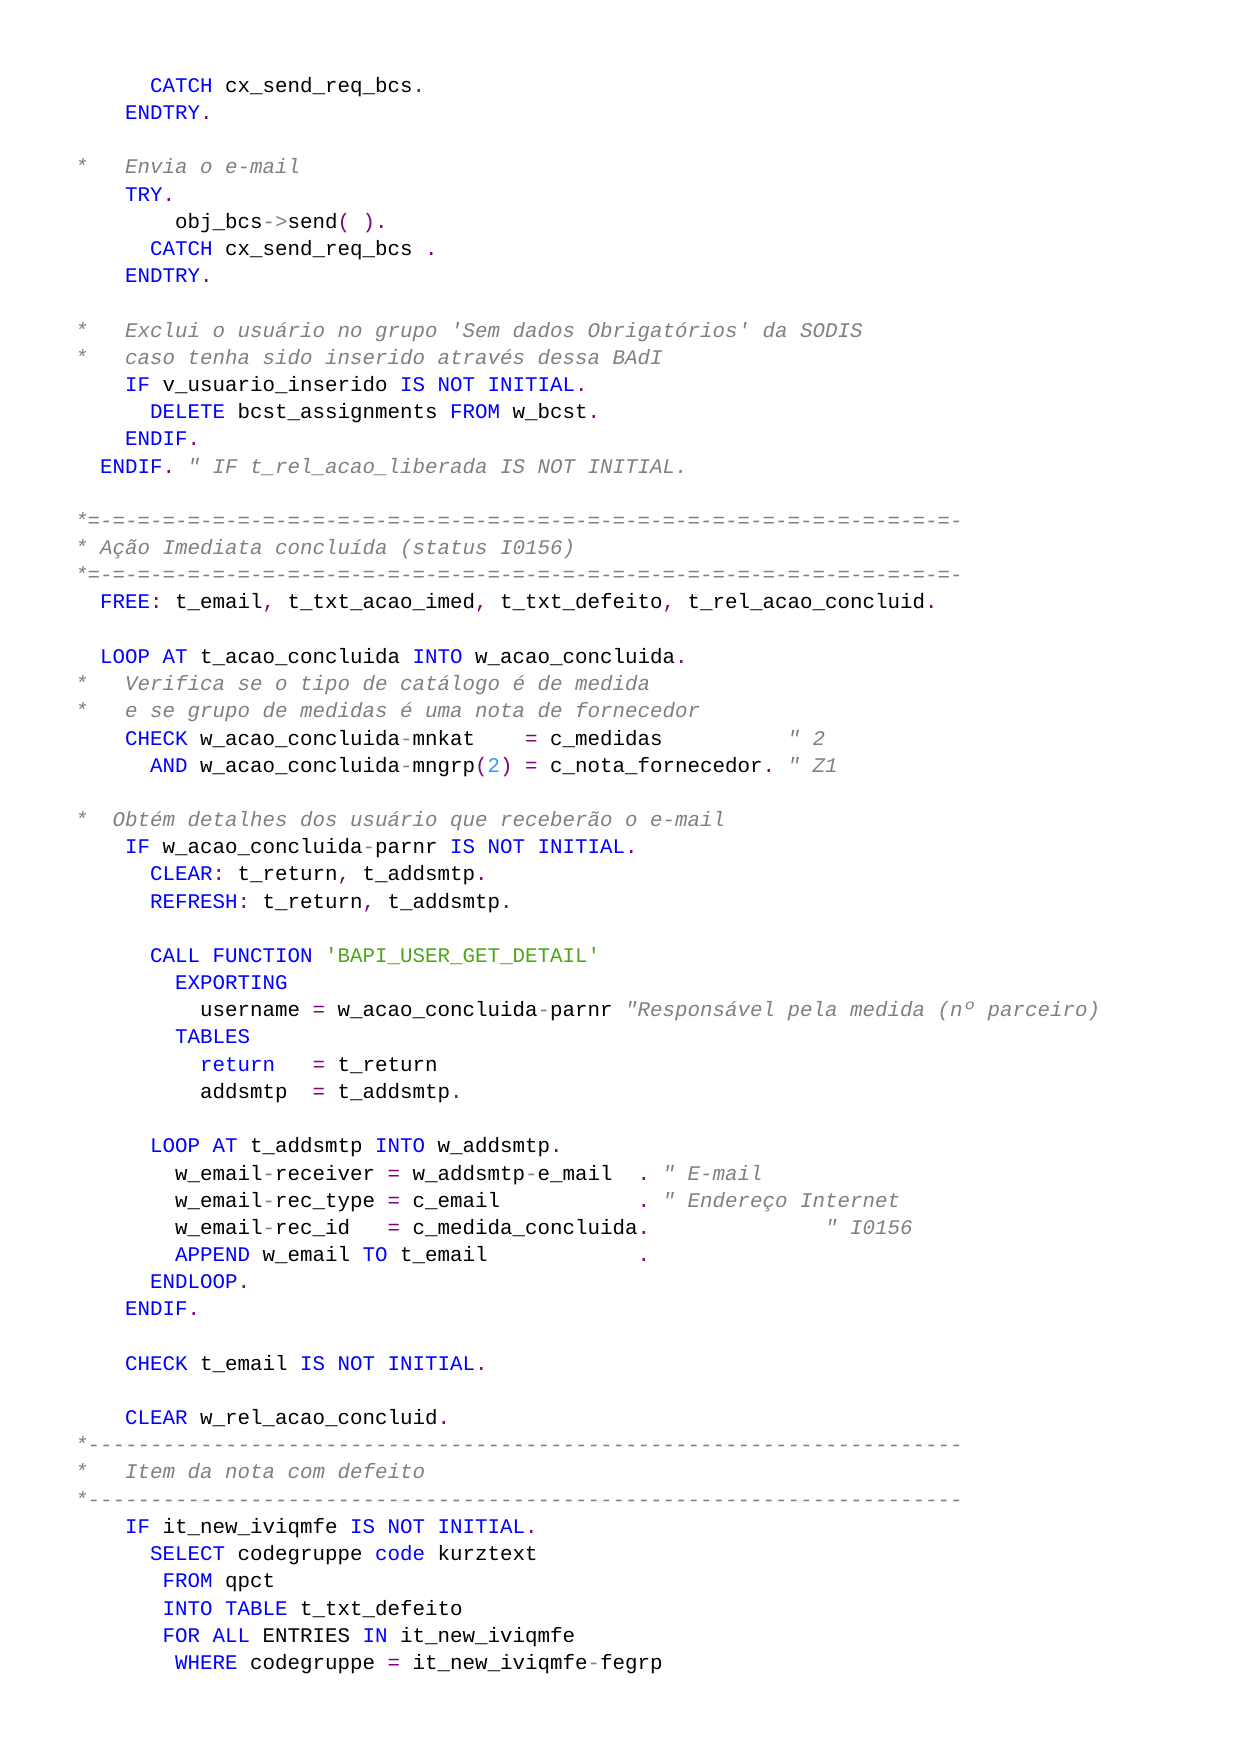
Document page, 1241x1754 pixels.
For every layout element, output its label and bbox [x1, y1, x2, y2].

text [75, 75, 1165, 1676]
